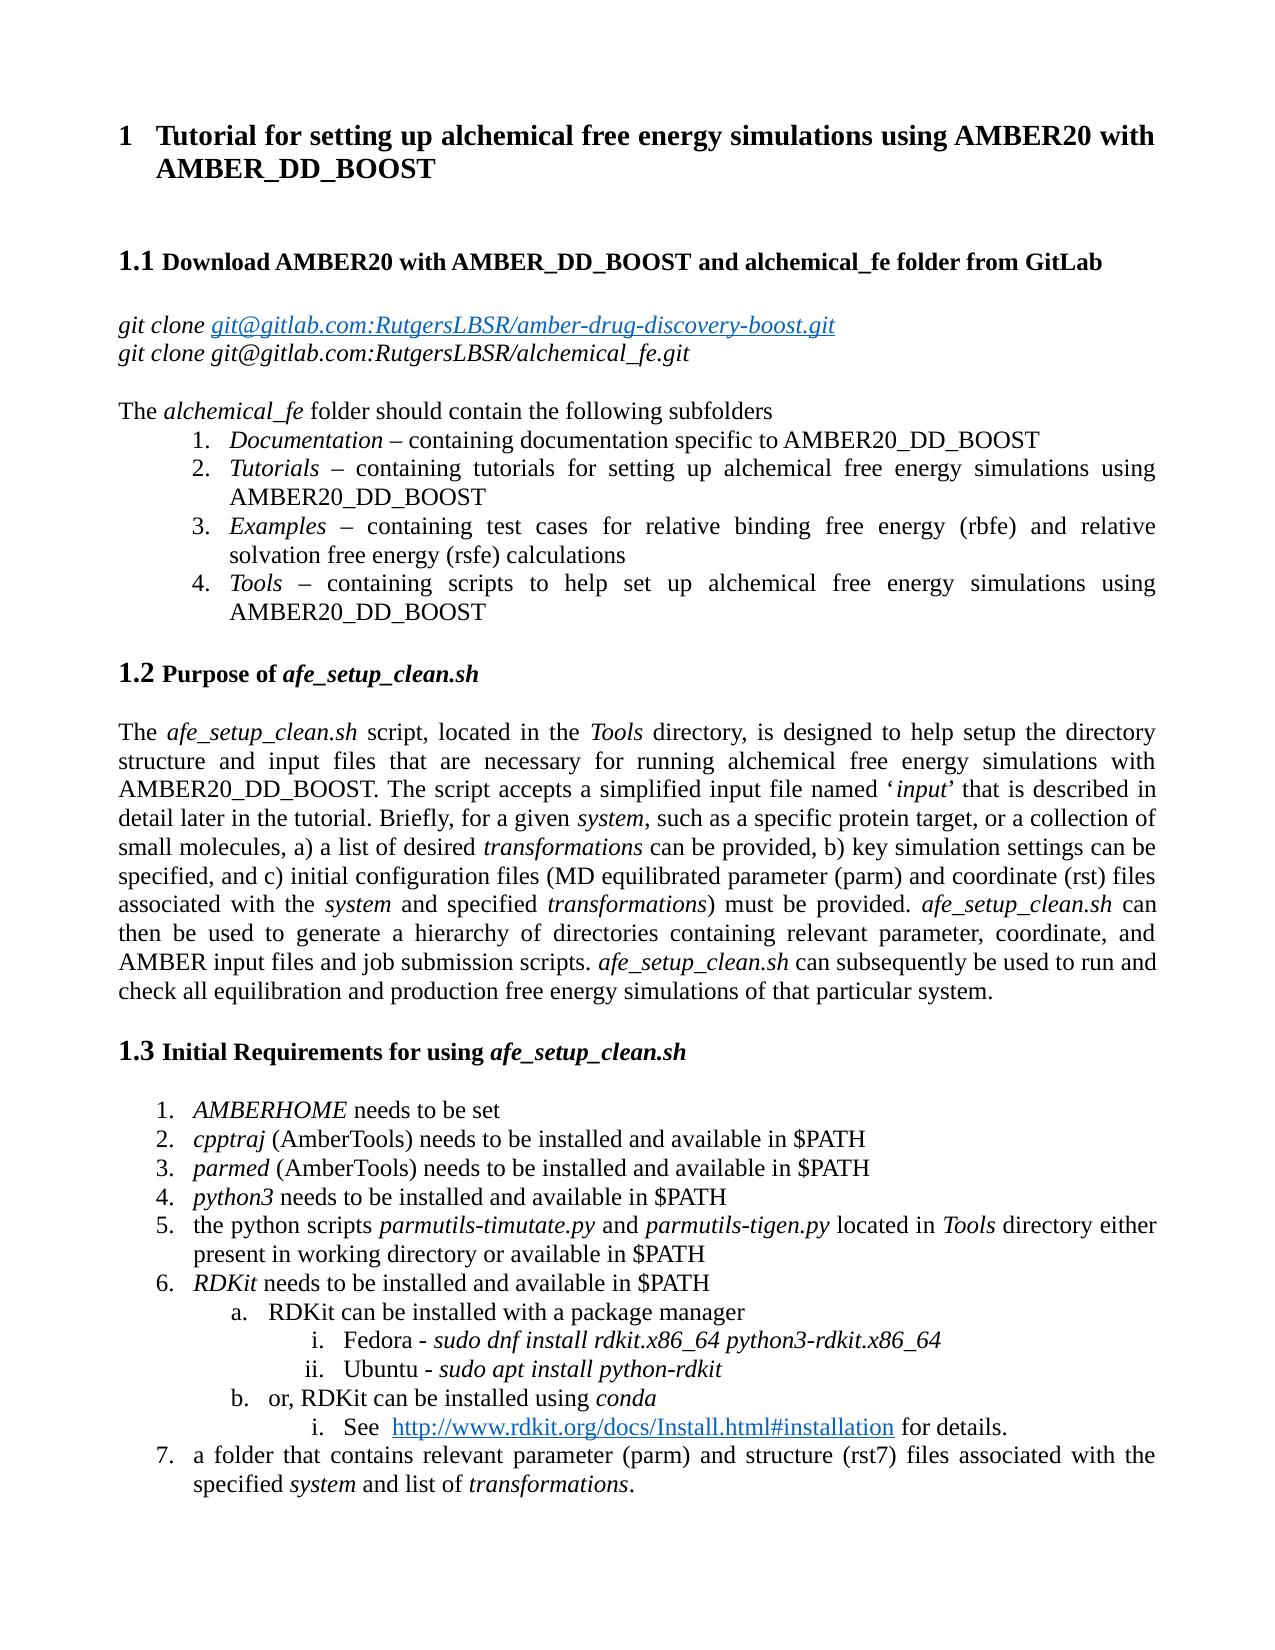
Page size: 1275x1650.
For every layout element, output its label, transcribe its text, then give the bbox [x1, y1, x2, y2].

list a folder that contains relevant parameter (parm) and structure (rst7) files associated with the specified system and list of transformations. [156, 1441, 1157, 1498]
list the python scripts parmutils-timutate.py and parmutils-tigen.py located in Tools directory either present in working directory or available in $PATH [156, 1211, 1157, 1268]
list Download AMBER20 with AMBER_DD_BOOST and alchemical_fe folder from GitLab [118, 243, 1157, 276]
text The alchemical_fe folder should contain the following subfolders [118, 396, 1157, 425]
list See http://www.rdkit.org/docs/Install.html#installation for details. [324, 1412, 1157, 1441]
list Documentation – containing documentation specific to AMBER20_DD_BOOST [192, 425, 1157, 453]
list Examples – containing test cases for relative binding free energy (rbfe) and relative solvation free energy (rsfe) calculations [192, 511, 1157, 568]
list Tools – containing scripts to help set up alchemical free energy simulations using AMBER20_DD_BOOST [192, 568, 1157, 626]
text The afe_setup_clean.sh script, located in the Tools directory, is designed to help setup the directory structure and input files that are necessary for running alchemical free energy simulations with AMBER20_DD_BOOST. The script accepts a simplified input file named ‘input’ that is described in detail later in the tutorial. Briefly, for a given system, such as a specific protein target, or a collection of small molecules, a) a list of desired transformations can be provided, b) key simulation settings can be specified, and c) initial configuration files (MD equilibrated parameter (parm) and coordinate (rst) files associated with the system and specified transformations) must be provided. afe_setup_clean.sh can then be used to generate a hierarchy of directories containing relevant parameter, coordinate, and AMBER input files and job submission scripts. afe_setup_clean.sh can subsequently be used to run and check all equilibration and production free energy simulations of that particular system. [118, 717, 1157, 1004]
list Purpose of afe_setup_clean.sh [118, 655, 1157, 688]
list python3 needs to be installed and available in $PATH [156, 1182, 1157, 1211]
list Tutorials – containing tutorials for setting up alchemical free energy simulations using AMBER20_DD_BOOST [192, 453, 1157, 511]
text git clone git@gitlab.com:RutgersLBSR/amber-drug-discovery-boost.git [118, 310, 1157, 338]
list cpptraj (AmberTools) needs to be installed and available in $PATH [156, 1124, 1157, 1153]
list RDKit needs to be installed and available in $PATH [156, 1268, 1157, 1297]
list Fedora - sudo dnf install rdkit.x86_64 python3-rdkit.x86_64 [324, 1326, 1157, 1354]
list parmed (AmberTools) needs to be installed and available in $PATH [156, 1153, 1157, 1182]
text git clone git@gitlab.com:RutgersLBSR/alchemical_fe.git [118, 338, 1157, 367]
list Ubuntu - sudo apt install python-rdkit [324, 1354, 1157, 1383]
list RDKit can be installed with a package manager [231, 1297, 1157, 1326]
list or, RDKit can be installed using conda [231, 1383, 1157, 1412]
list Tutorial for setting up alchemical free energy simulations using AMBER20 with AMBER_DD_BOOST [118, 118, 1157, 185]
list AMBERHOME needs to be set [156, 1096, 1157, 1124]
list Initial Requirements for using afe_setup_clean.sh [118, 1033, 1157, 1067]
